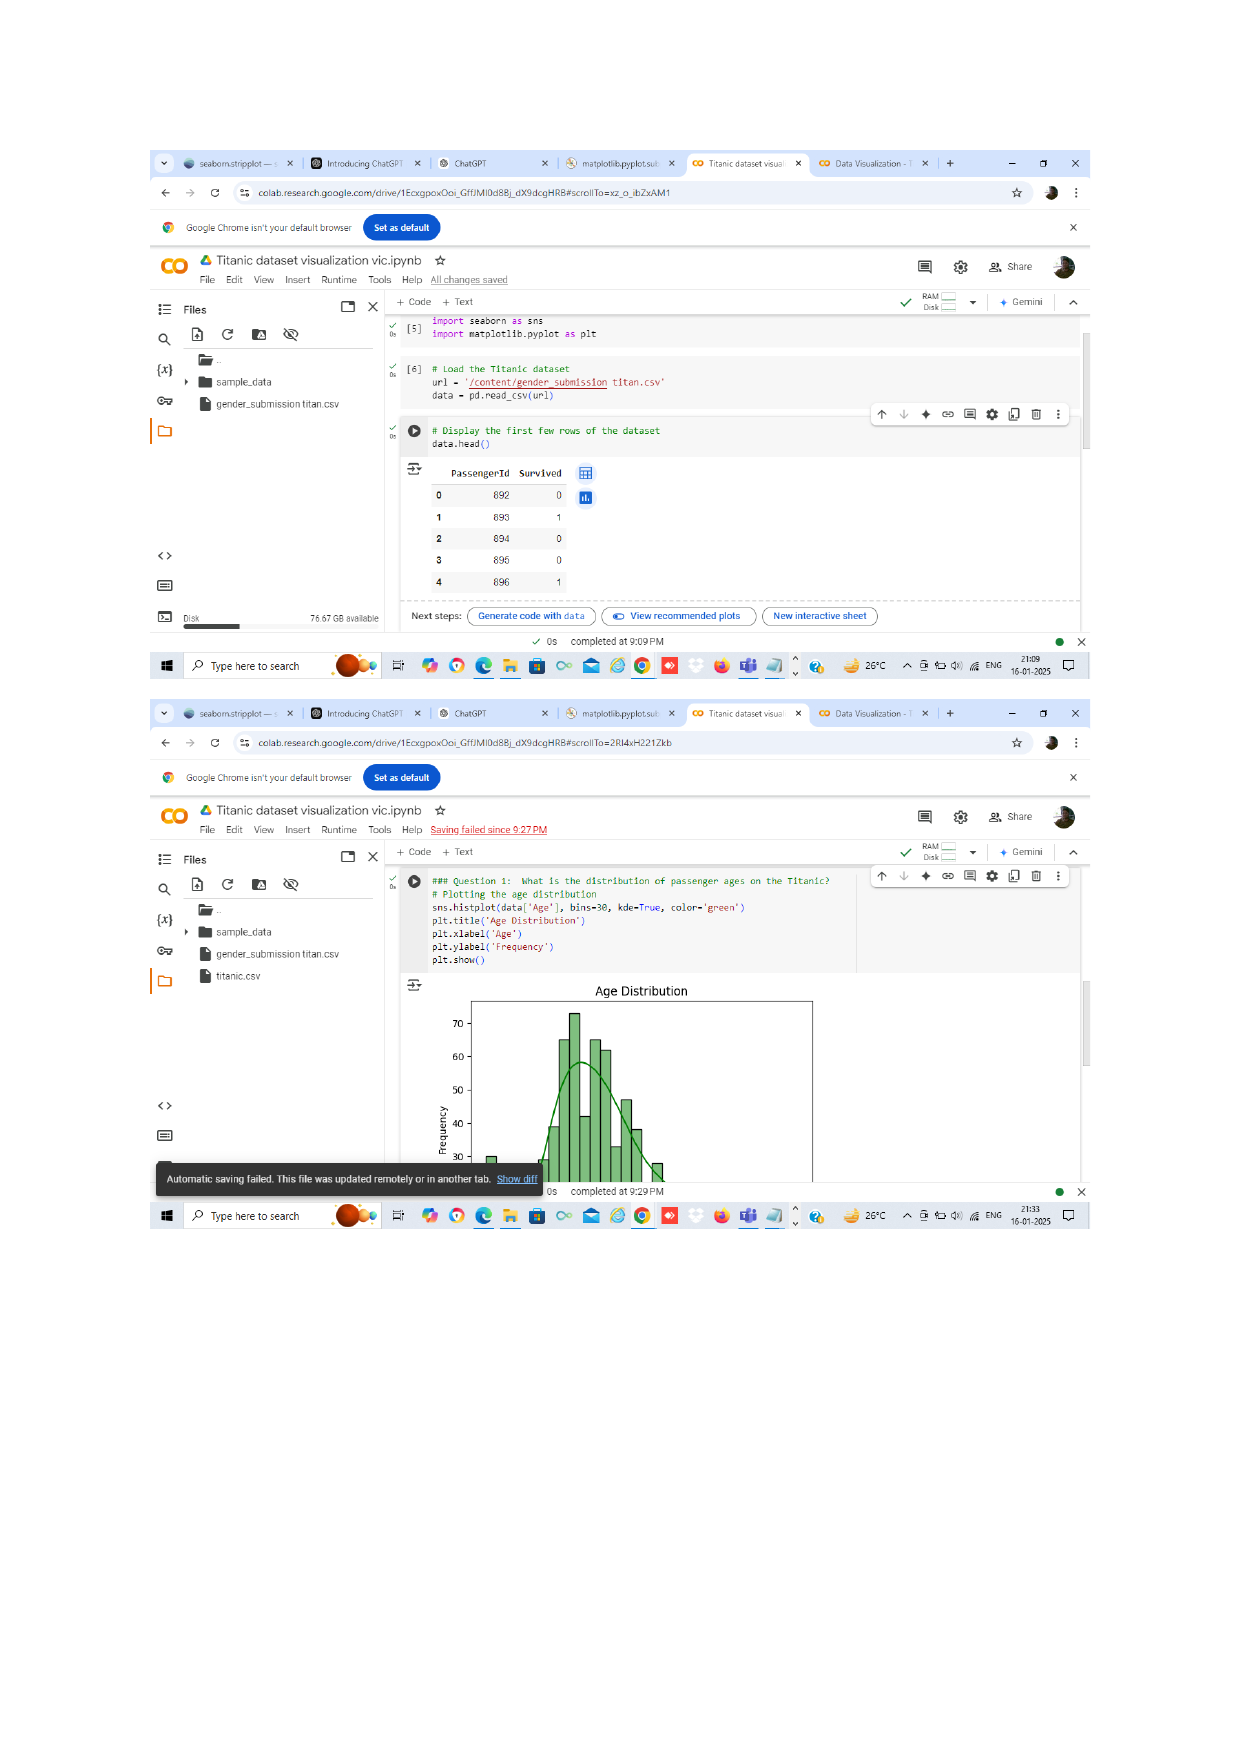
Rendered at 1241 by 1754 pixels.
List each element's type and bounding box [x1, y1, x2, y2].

picture [150, 699, 1091, 1229]
picture [150, 150, 1091, 679]
